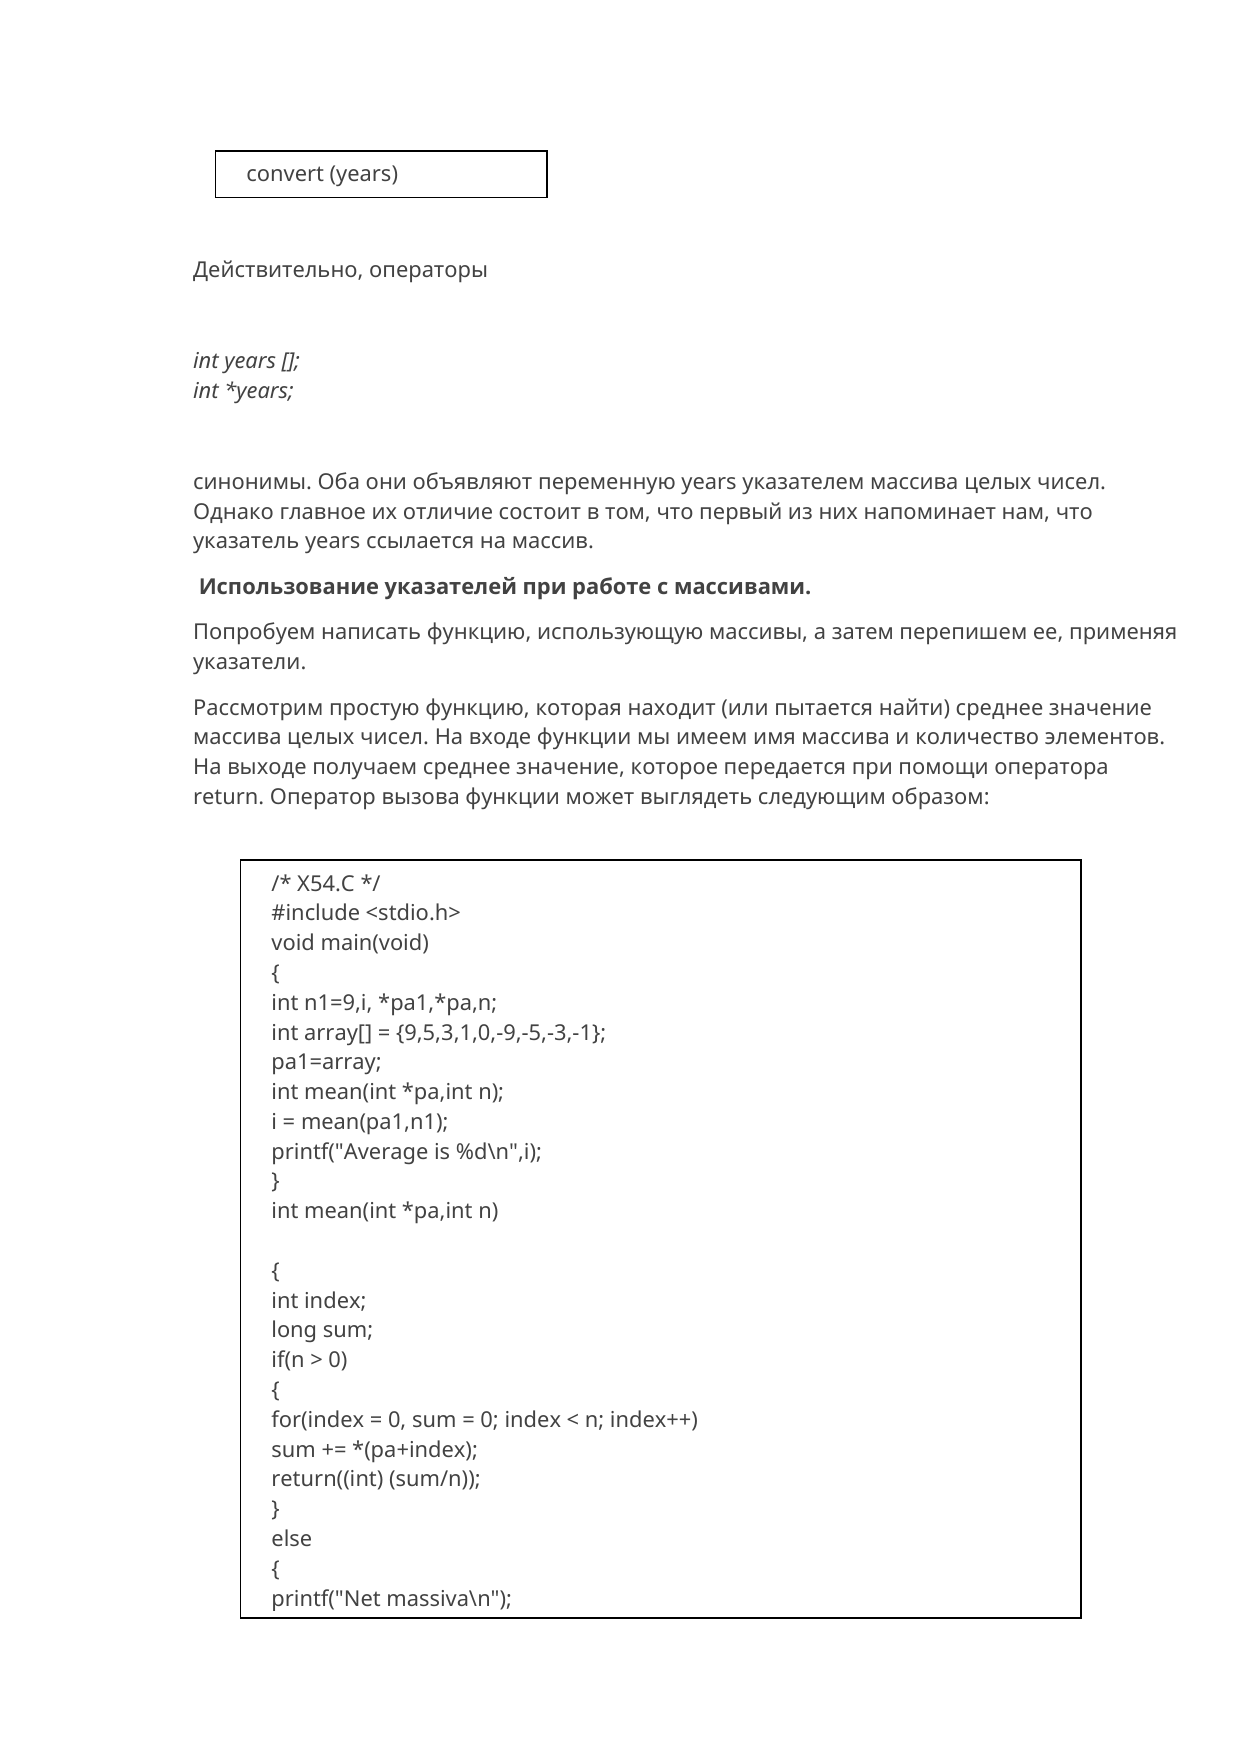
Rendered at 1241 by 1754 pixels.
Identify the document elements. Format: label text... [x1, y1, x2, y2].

text Использование указателей при работе с массивами. [193, 571, 1180, 601]
text int years []; [193, 345, 1180, 375]
text int *years; [193, 375, 1180, 405]
text синонимы. Оба они объявляют переменную years указателем массива целых чисел. Однако главное их отличие состоит в том, что первый из них напоминает нам, что указатель years ссылается на массив. [193, 466, 1180, 555]
text Действительно, операторы [193, 254, 1180, 284]
text Рассмотрим простую функцию, которая находит (или пытается найти) среднее значение массива целых чисел. На входе функции мы имеем имя массива и количество элементов. На выходе получаем среднее значение, которое передается при помощи оператора return. Оператор вызова функции может выглядеть следующим образом: [193, 691, 1180, 811]
text Попробуем написать функцию, использующую массивы, а затем перепишем ее, применяя указатели. [193, 616, 1180, 676]
